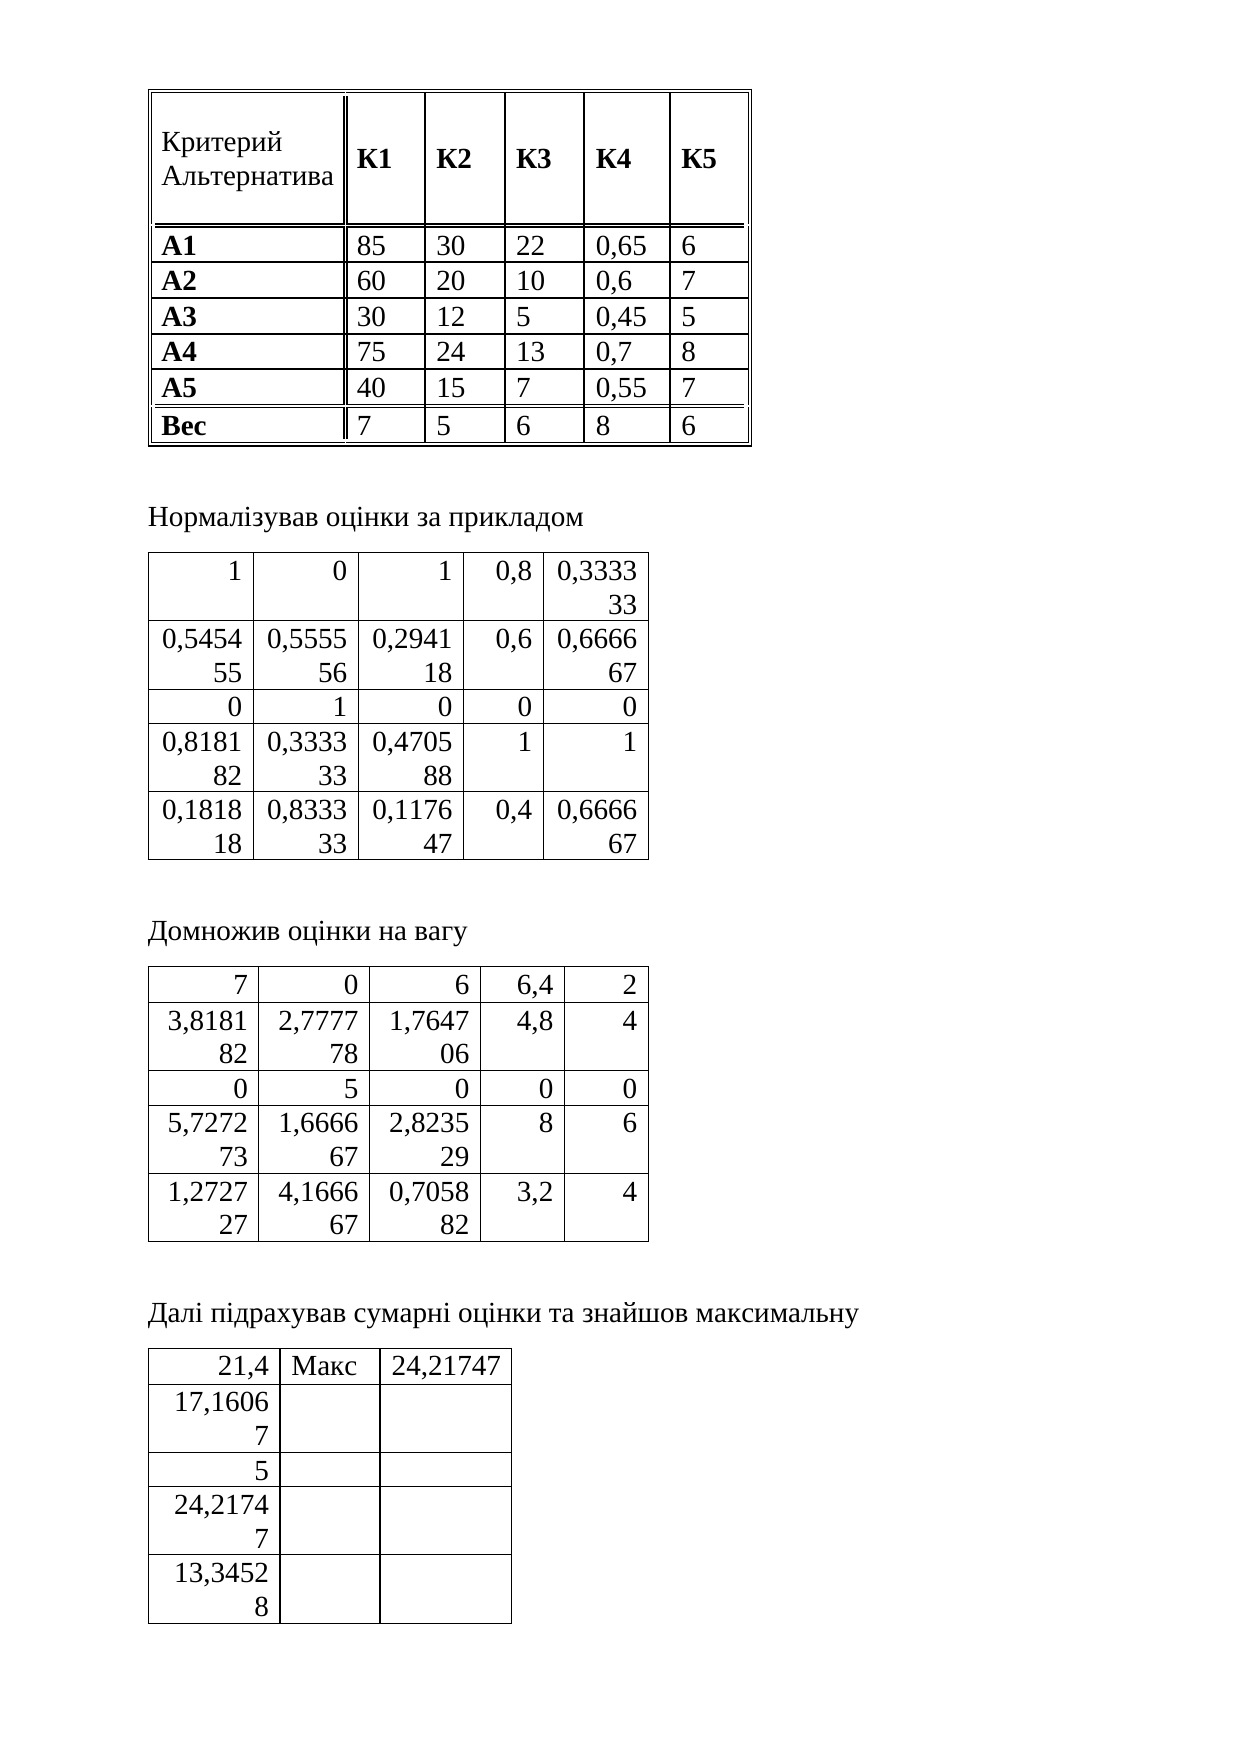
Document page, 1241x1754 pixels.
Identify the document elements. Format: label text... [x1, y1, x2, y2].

table_header К5 [671, 93, 748, 223]
table_cell 13,34528 [149, 1555, 279, 1622]
table_header 24,21747 [381, 1349, 511, 1383]
table_cell 0,666667 [544, 621, 648, 688]
table_cell 0,6 [585, 263, 669, 297]
table_cell 0 [149, 690, 253, 723]
table_cell 0,294118 [359, 621, 463, 688]
table_cell 0,818182 [149, 724, 253, 791]
table_cell 0 [464, 690, 543, 723]
table_header Макс [281, 1349, 379, 1383]
table_cell А2 [152, 263, 343, 297]
table_cell 2,823529 [370, 1106, 480, 1173]
table_cell [381, 1385, 511, 1452]
table_cell [281, 1487, 379, 1554]
table_cell 1 [254, 690, 358, 723]
text Домножив оцінки на вагу [148, 913, 1152, 947]
table_cell 7 [671, 263, 748, 297]
table_cell [281, 1385, 379, 1452]
table_cell Вес [150, 404, 345, 442]
table_cell 0,705882 [370, 1174, 480, 1241]
table_cell 30 [426, 228, 504, 261]
table_cell 60 [348, 263, 424, 297]
table_cell 1 [464, 724, 543, 791]
table_cell 4 [565, 1003, 648, 1070]
table_cell [281, 1453, 379, 1486]
table_header 21,4 [149, 1349, 279, 1383]
table_cell А5 [152, 370, 343, 404]
table_cell 0,117647 [359, 792, 463, 859]
table_header 0 [254, 553, 358, 620]
text Нормалізував оцінки за прикладом [148, 499, 1152, 533]
table_cell 5 [259, 1071, 369, 1104]
text Далі підрахував сумарні оцінки та знайшов максимальну [148, 1295, 1152, 1328]
table_cell 0 [481, 1071, 564, 1104]
table_cell 12 [426, 299, 504, 332]
table_cell 85 [348, 228, 424, 261]
table_cell А4 [152, 335, 343, 368]
table_cell 0,7 [585, 335, 669, 368]
table_cell 5 [426, 408, 504, 442]
table_cell [281, 1555, 379, 1622]
table_cell 0,470588 [359, 724, 463, 791]
table_cell 0,65 [585, 228, 669, 261]
table_header 6,4 [481, 967, 564, 1002]
table_cell 4 [565, 1174, 648, 1241]
table_header К1 [345, 90, 425, 223]
table_header 0,333333 [544, 553, 648, 620]
table_header 0,8 [464, 553, 543, 620]
table_cell 6 [565, 1106, 648, 1173]
table_cell 7 [671, 370, 748, 404]
table_cell [381, 1453, 511, 1486]
table_cell 1,666667 [259, 1106, 369, 1173]
table_cell 17,16067 [149, 1385, 279, 1452]
table_cell 0,833333 [254, 792, 358, 859]
table_cell 1,272727 [149, 1174, 258, 1241]
table_cell 4,166667 [259, 1174, 369, 1241]
table_cell 8 [671, 335, 748, 368]
table_cell 0,545455 [149, 621, 253, 688]
table_cell 3,2 [481, 1174, 564, 1241]
table_cell 0,333333 [254, 724, 358, 791]
table_cell 0,55 [585, 370, 669, 404]
table_cell 5 [506, 299, 583, 332]
table_cell 6 [506, 408, 583, 442]
table_cell 10 [506, 263, 583, 297]
table_cell 6 [671, 223, 750, 261]
table_cell 75 [348, 335, 424, 368]
table_cell 7 [506, 370, 583, 404]
table_cell 40 [348, 370, 424, 404]
table_cell А1 [150, 223, 345, 261]
table_cell А3 [152, 299, 343, 332]
table_cell 8 [585, 408, 669, 442]
table_cell [381, 1487, 511, 1554]
table_cell 0,666667 [544, 792, 648, 859]
table_cell 13 [506, 335, 583, 368]
table_cell 4,8 [481, 1003, 564, 1070]
table_cell 5 [671, 299, 748, 332]
table_header К3 [506, 93, 583, 223]
table_header 2 [565, 967, 648, 1002]
table_cell 0,4 [464, 792, 543, 859]
table_cell 24,21747 [149, 1487, 279, 1554]
table_cell 24 [426, 335, 504, 368]
table_header 1 [149, 553, 253, 620]
table_cell 0,6 [464, 621, 543, 688]
table_cell 0 [544, 690, 648, 723]
table_header К4 [585, 93, 669, 223]
table_cell 8 [481, 1106, 564, 1173]
table_cell [381, 1555, 511, 1622]
table_cell 5 [149, 1453, 279, 1486]
table_cell 1 [544, 724, 648, 791]
table_cell 0 [370, 1071, 480, 1104]
table_cell 1,764706 [370, 1003, 480, 1070]
table_cell 30 [348, 299, 424, 332]
table_header 6 [370, 967, 480, 1002]
table_cell 0 [149, 1071, 258, 1104]
table_cell 6 [671, 404, 750, 442]
table_cell 0 [359, 690, 463, 723]
table_header Критерий Альтернатива [152, 93, 345, 223]
table_cell 7 [345, 404, 424, 442]
table_header К2 [426, 93, 504, 223]
table_header 0 [259, 967, 369, 1002]
table_cell 0,45 [585, 299, 669, 332]
table_header 1 [359, 553, 463, 620]
table_cell 3,818182 [149, 1003, 258, 1070]
table_cell 20 [426, 263, 504, 297]
table_cell 15 [426, 370, 504, 404]
table_cell 5,727273 [149, 1106, 258, 1173]
table_cell 22 [506, 228, 583, 261]
table_cell 0,555556 [254, 621, 358, 688]
table_cell 0,181818 [149, 792, 253, 859]
table_header 7 [149, 967, 258, 1002]
table_cell 2,777778 [259, 1003, 369, 1070]
table_cell 0 [565, 1071, 648, 1104]
